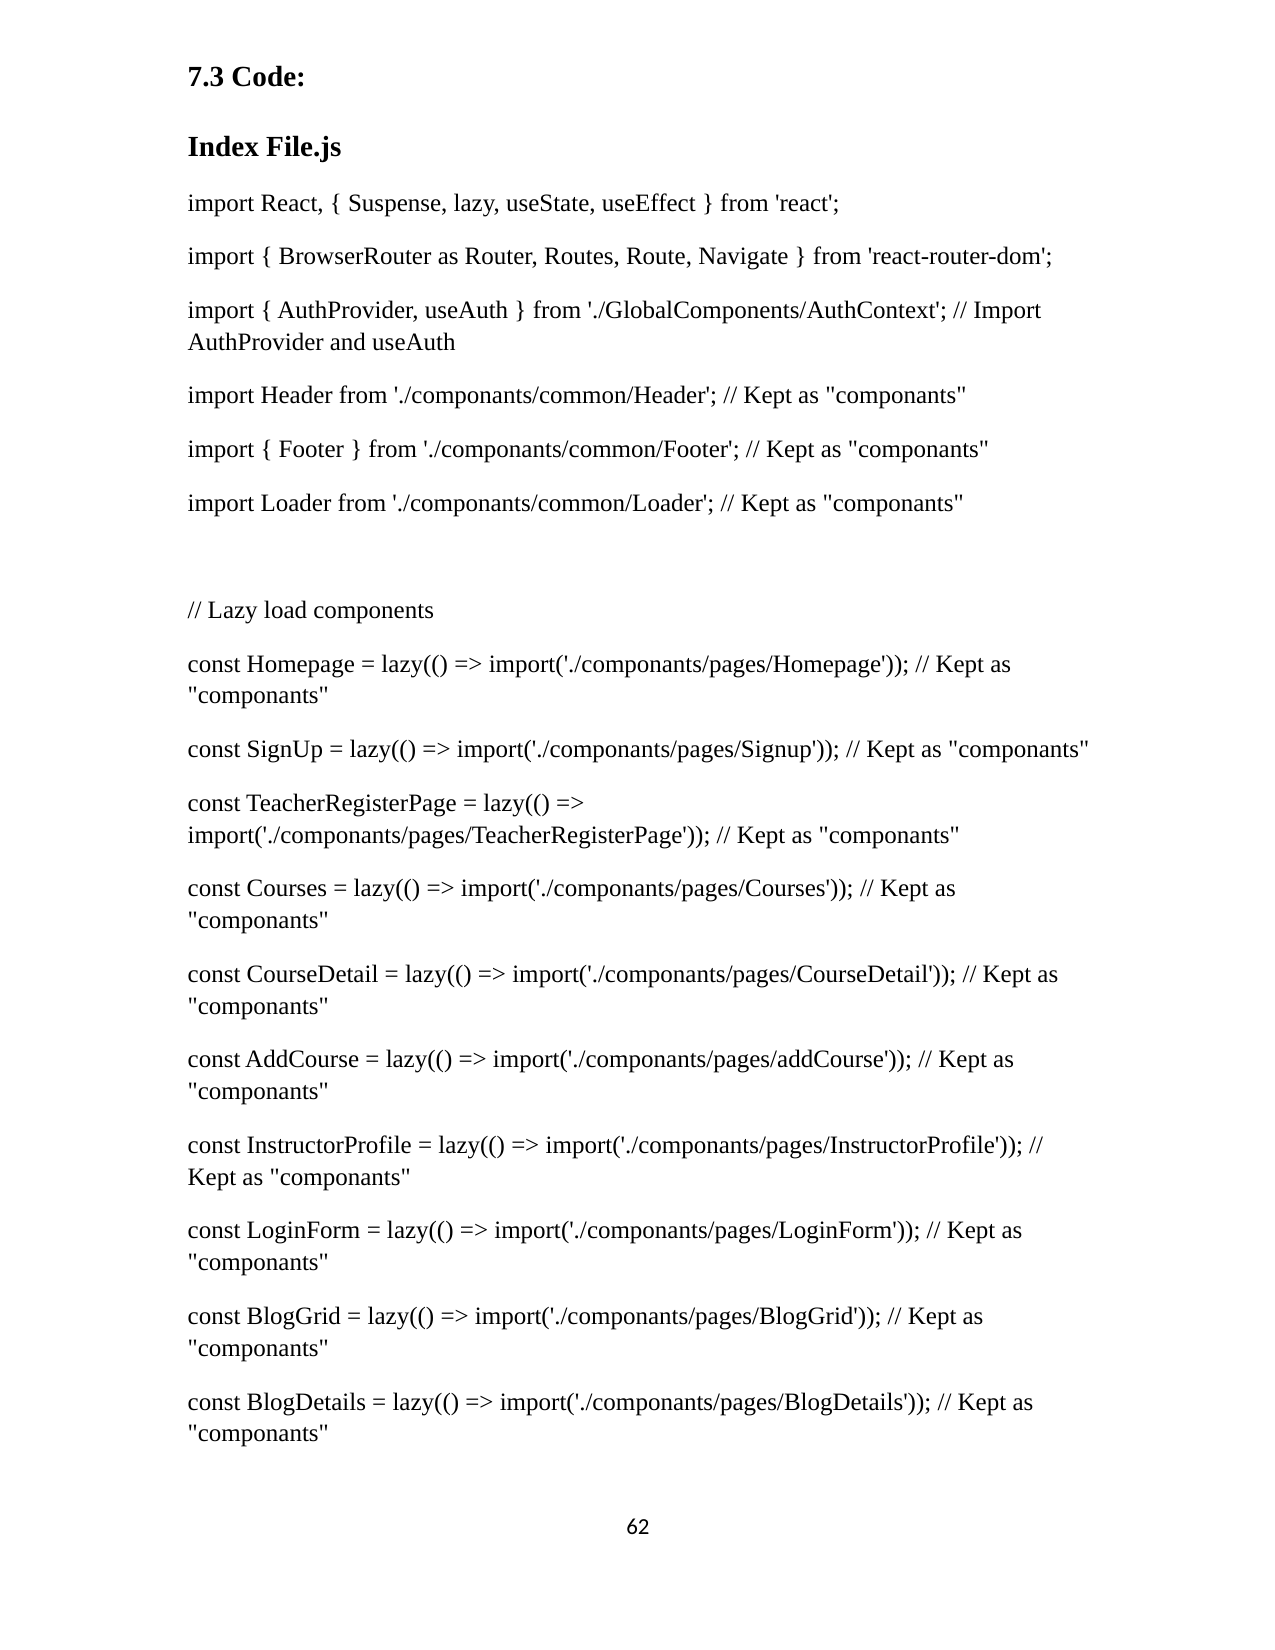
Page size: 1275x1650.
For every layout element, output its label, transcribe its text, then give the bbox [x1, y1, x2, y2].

text const Courses = lazy(() => import('./componants/pages/Courses')); // Kept as "componants" [187, 873, 1090, 934]
text const LoginForm = lazy(() => import('./componants/pages/LoginForm')); // Kept as "componants" [187, 1216, 1090, 1276]
text const Homepage = lazy(() => import('./componants/pages/Homepage')); // Kept as "componants" [187, 649, 1090, 709]
text import { Footer } from './componants/common/Footer'; // Kept as "componants" [187, 434, 1090, 463]
text import React, { Suspense, lazy, useState, useEffect } from 'react'; [187, 188, 1090, 216]
text const AddCourse = lazy(() => import('./componants/pages/addCourse')); // Kept as "componants" [187, 1044, 1090, 1105]
text const BlogDetails = lazy(() => import('./componants/pages/BlogDetails')); // Kept as "componants" [187, 1387, 1090, 1447]
text const TeacherRegisterPage = lazy(() => import('./componants/pages/TeacherRegisterPage')); // Kept as "componants" [187, 788, 1090, 848]
text const BlogGrid = lazy(() => import('./componants/pages/BlogGrid')); // Kept as "componants" [187, 1301, 1090, 1362]
text const SignUp = lazy(() => import('./componants/pages/Signup')); // Kept as "componants" [187, 734, 1090, 763]
text const InstructorProfile = lazy(() => import('./componants/pages/InstructorProfile')); // Kept as "componants" [187, 1130, 1090, 1191]
text // Lazy load components [187, 595, 1090, 624]
text import { AuthProvider, useAuth } from './GlobalComponents/AuthContext'; // Import AuthProvider and useAuth [187, 295, 1090, 356]
text import Header from './componants/common/Header'; // Kept as "componants" [187, 381, 1090, 409]
text Index File.js [187, 129, 1090, 162]
text import Loader from './componants/common/Loader'; // Kept as "componants" [187, 488, 1090, 517]
text import { BrowserRouter as Router, Routes, Route, Navigate } from 'react-router-dom'; [187, 241, 1090, 270]
text const CourseDetail = lazy(() => import('./componants/pages/CourseDetail')); // Kept as "componants" [187, 959, 1090, 1019]
subtitle 7.3 Code: [187, 59, 1088, 93]
